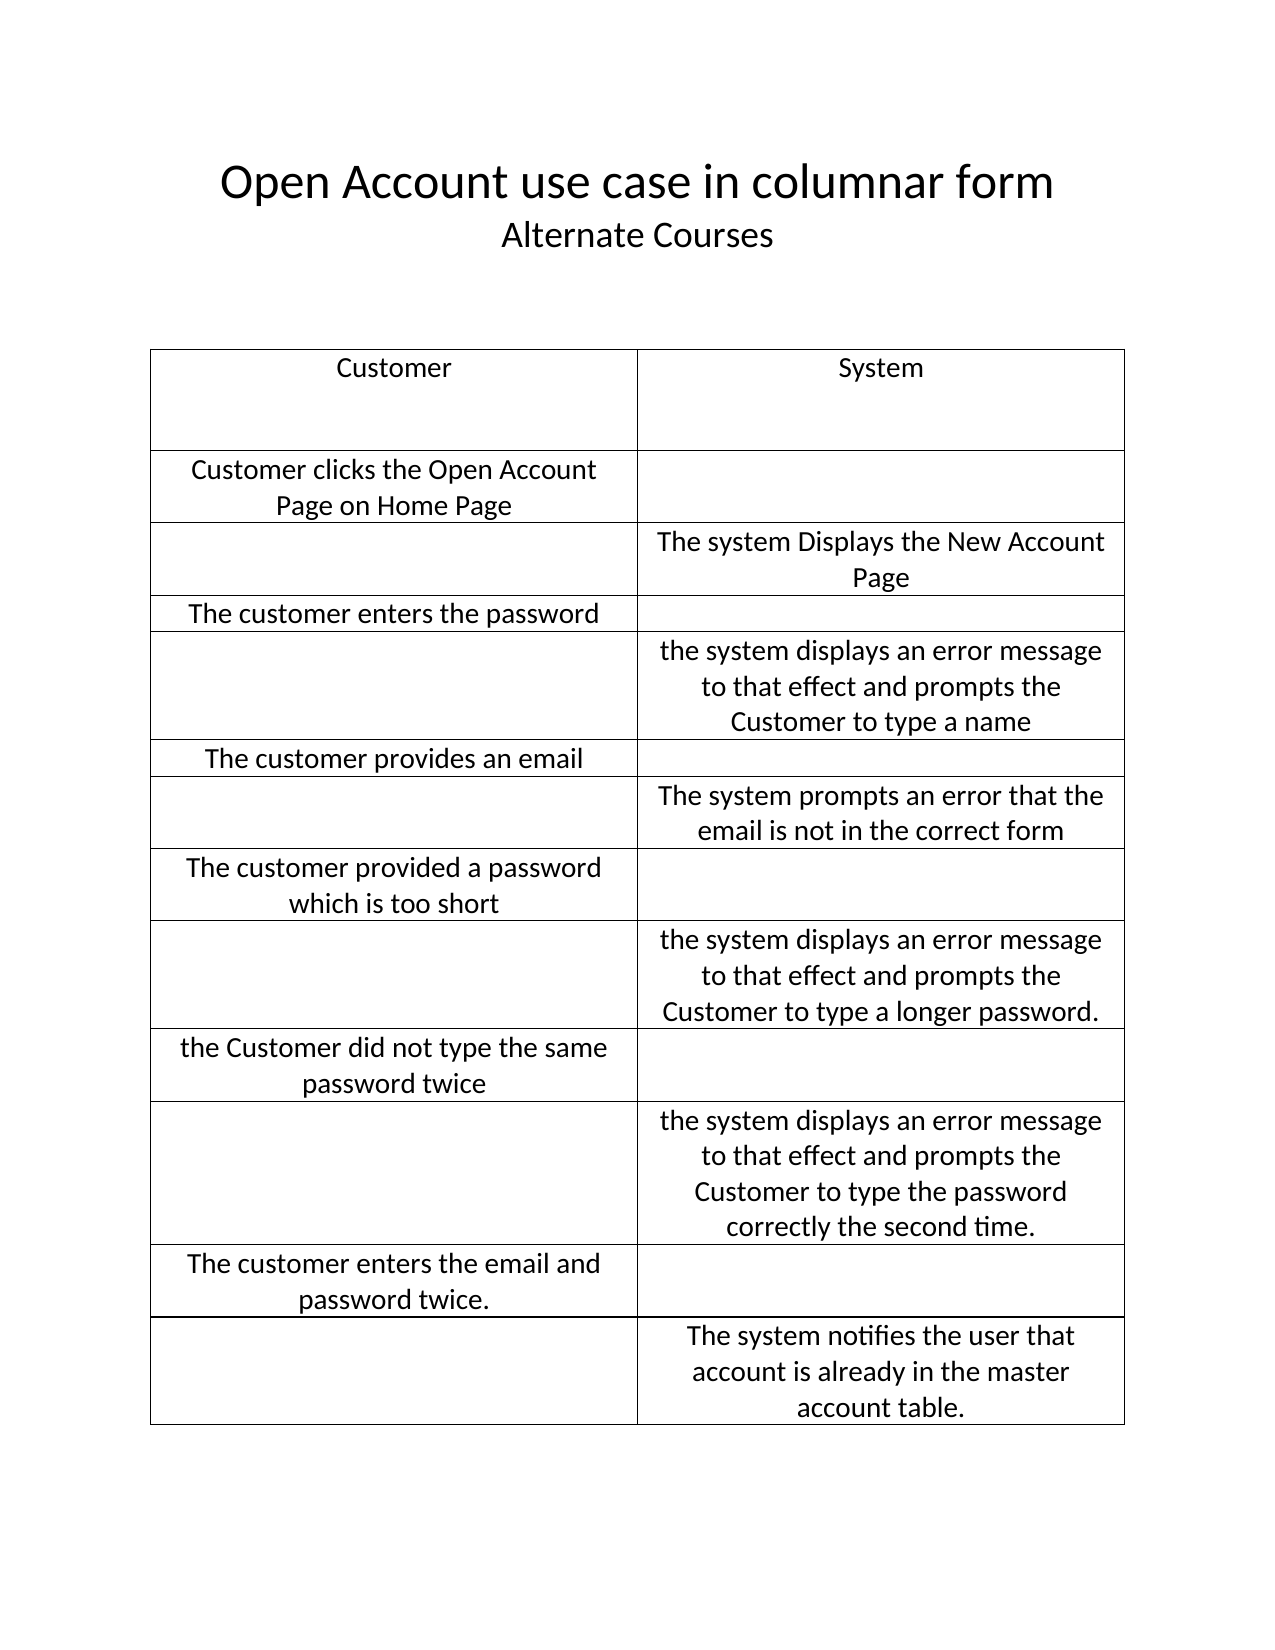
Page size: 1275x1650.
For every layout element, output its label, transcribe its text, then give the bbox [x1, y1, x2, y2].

table_header System [638, 350, 1124, 450]
table_cell The customer enters the email and password twice. [151, 1245, 637, 1316]
table_cell [151, 523, 637, 594]
table_cell the system displays an error message to that effect and prompts the Customer to type the password correctly the second time. [638, 1102, 1124, 1244]
table_cell The customer enters the password [151, 596, 637, 631]
table_cell the system displays an error message to that effect and prompts the Customer to type a name [638, 632, 1124, 739]
table_cell [638, 1029, 1124, 1101]
table_cell [151, 632, 637, 739]
table_cell The customer provided a password which is too short [151, 849, 637, 920]
table_cell Customer clicks the Open Account Page on Home Page [151, 451, 637, 522]
table_cell [151, 1102, 637, 1244]
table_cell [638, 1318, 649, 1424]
table_cell [151, 921, 637, 1028]
table_cell The system Displays the New Account Page [638, 523, 1124, 594]
text Alternate Courses [150, 211, 1125, 257]
table_cell The customer provides an email [151, 740, 637, 776]
table_cell [638, 451, 1124, 522]
table_cell [151, 1318, 637, 1424]
table_cell [151, 777, 637, 848]
table_cell [638, 596, 1124, 631]
table_cell [638, 1245, 1124, 1316]
text Open Account use case in columnar form [150, 150, 1125, 211]
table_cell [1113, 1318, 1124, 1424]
table_cell [638, 849, 1124, 920]
table_cell the Customer did not type the same password twice [151, 1029, 637, 1101]
table_cell The system prompts an error that the email is not in the correct form [638, 777, 1124, 848]
table_cell the system displays an error message to that effect and prompts the Customer to type a longer password. [638, 921, 1124, 1028]
table_header Customer [151, 350, 637, 450]
table_cell [638, 740, 1124, 776]
